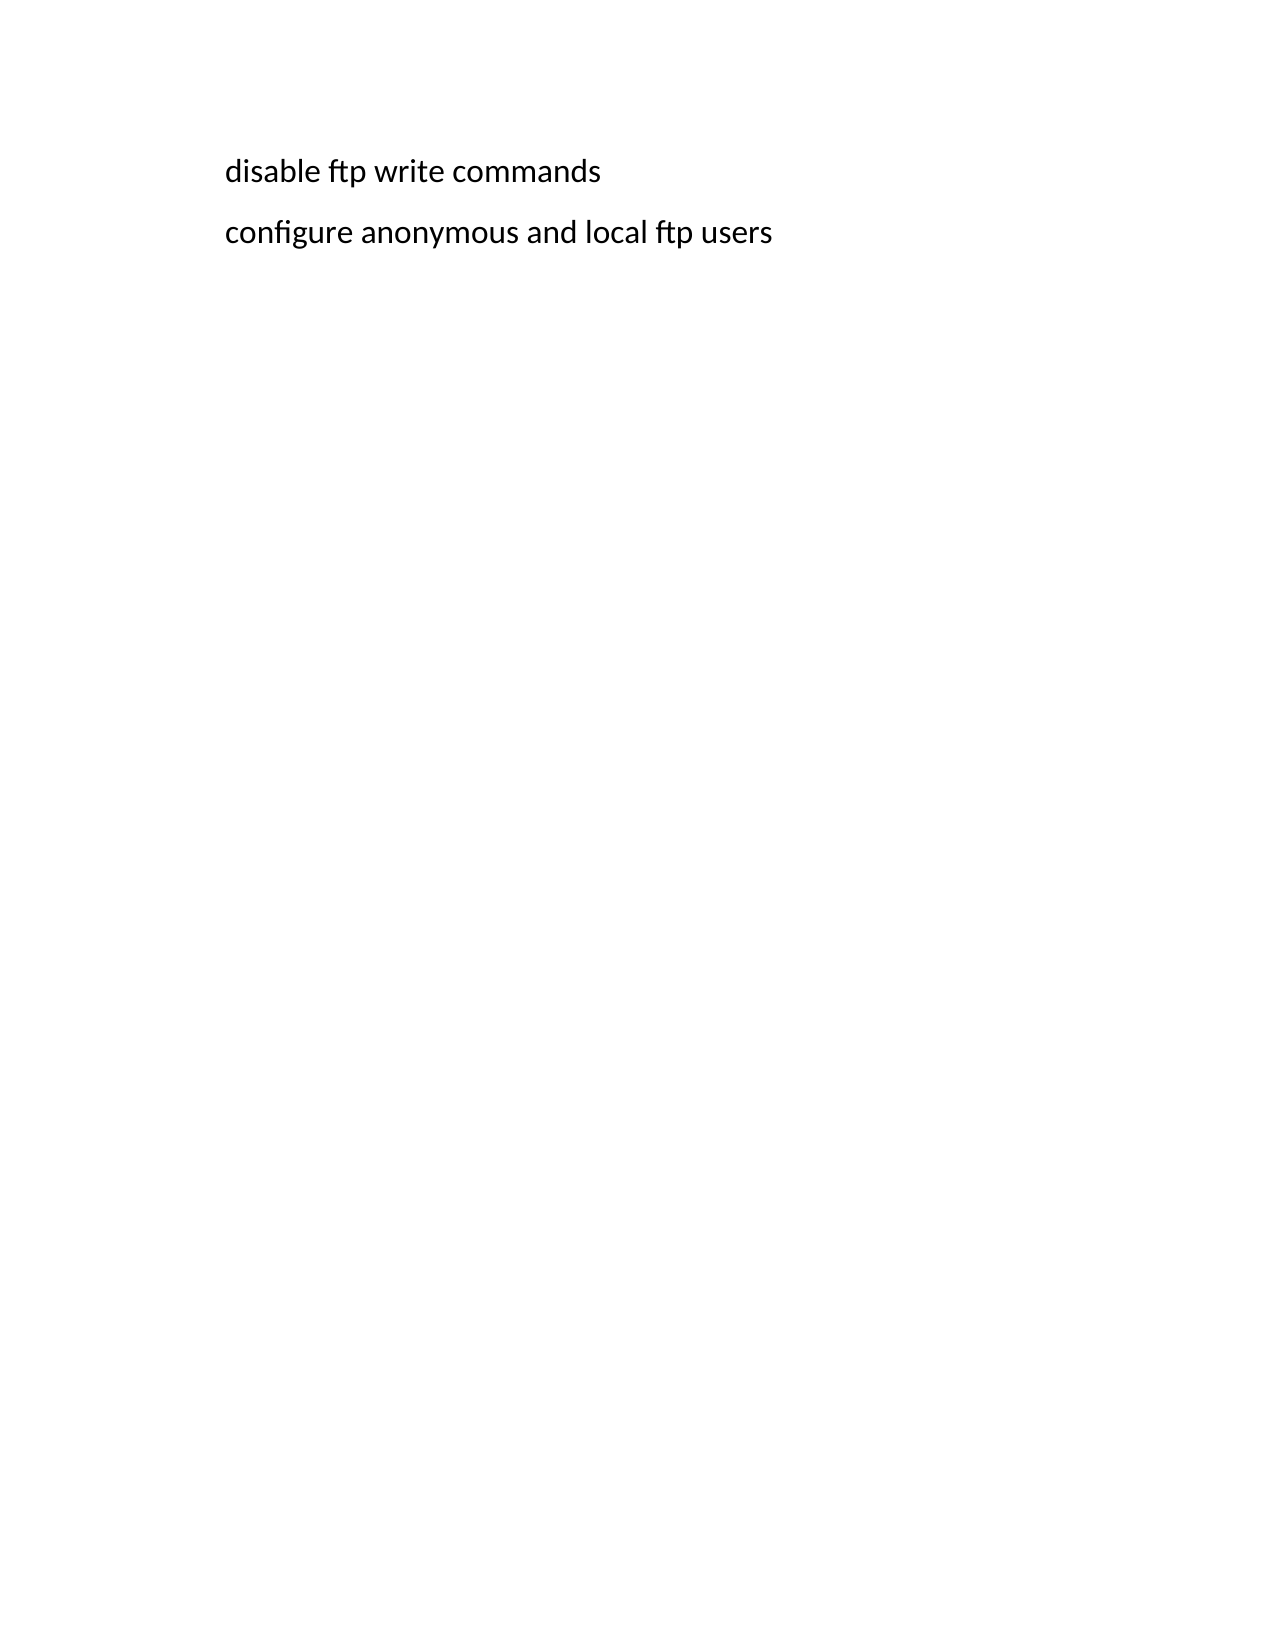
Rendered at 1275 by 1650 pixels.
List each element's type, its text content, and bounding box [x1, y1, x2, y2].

text disable ftp write commands [150, 150, 1125, 191]
text configure anonymous and local ftp users [150, 211, 1125, 251]
